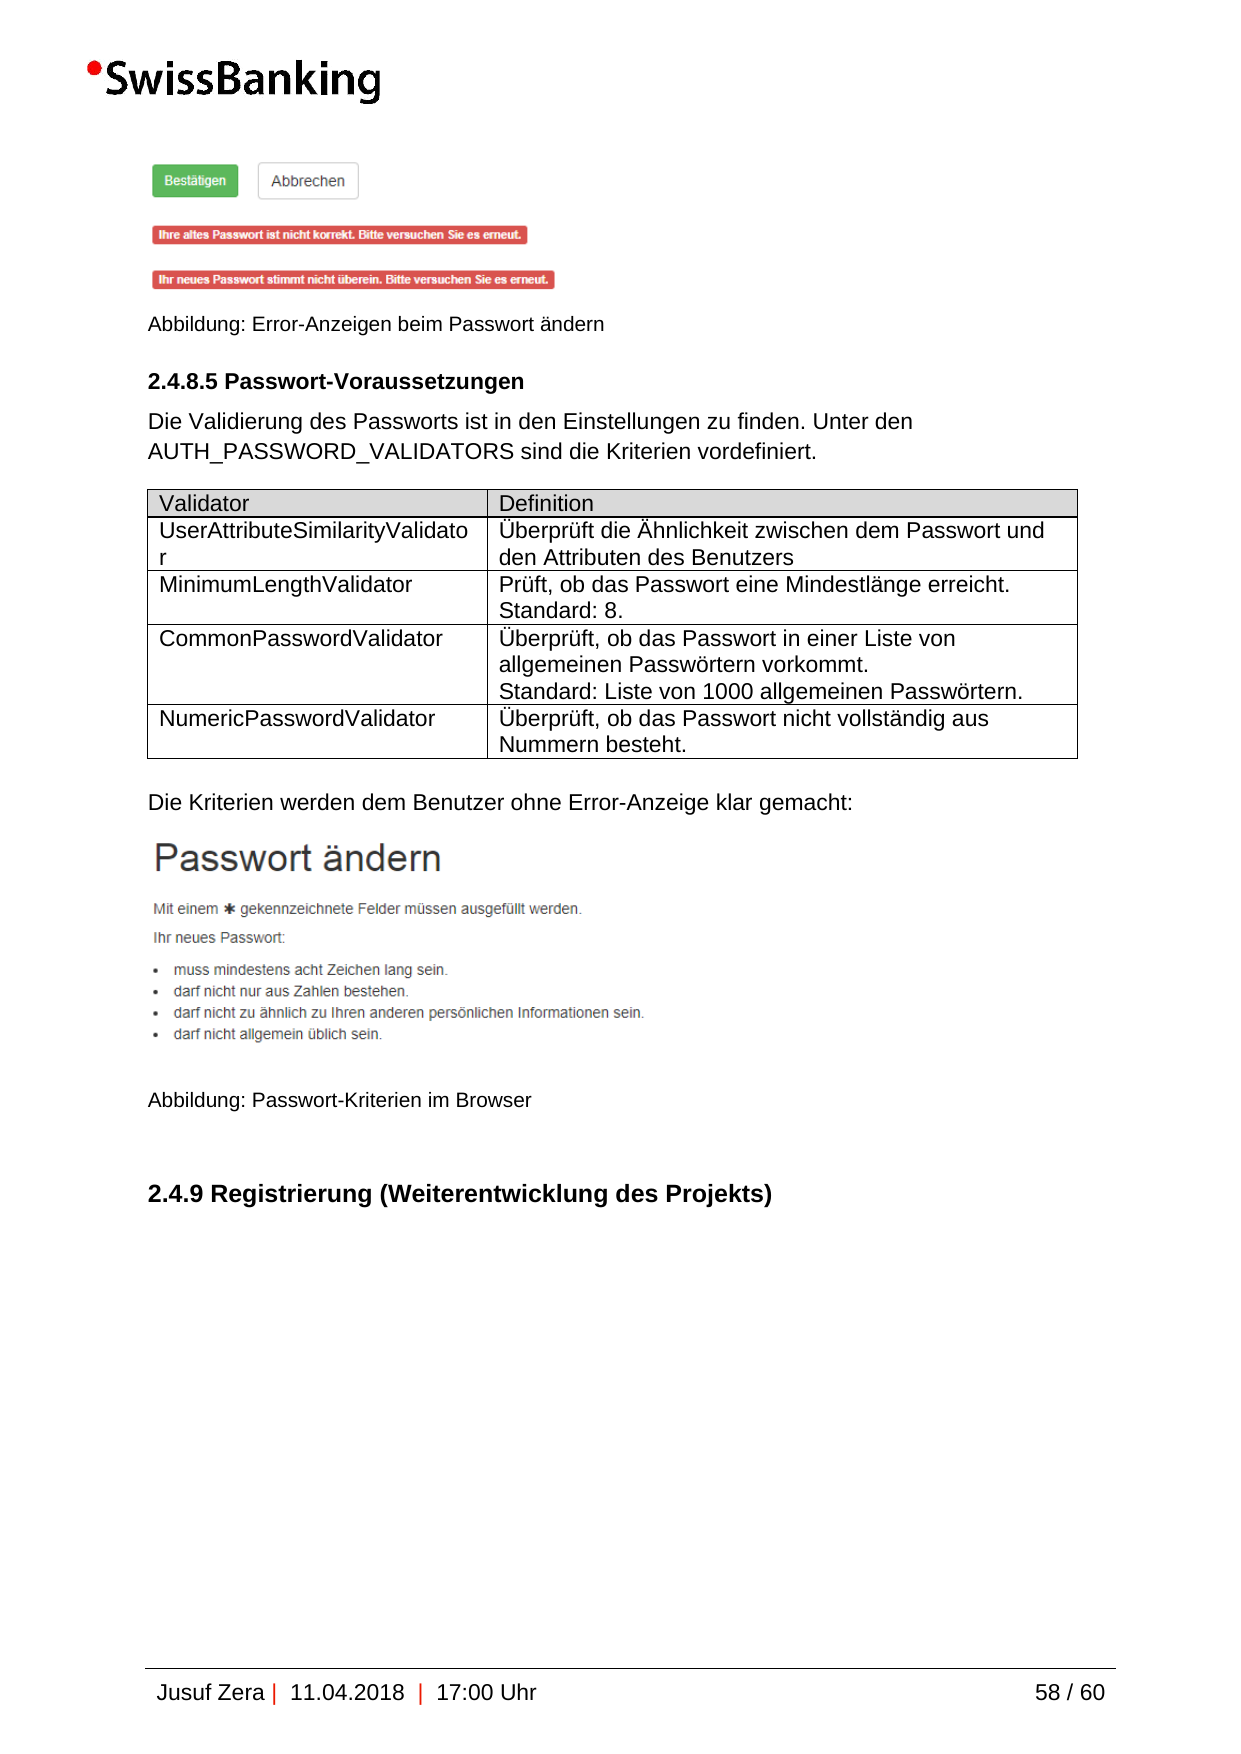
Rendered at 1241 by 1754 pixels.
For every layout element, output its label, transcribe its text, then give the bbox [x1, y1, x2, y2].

picture [87, 59, 380, 104]
subtitle 2.4.9 Registrierung (Weiterentwicklung des Projekts) [148, 1136, 1093, 1208]
text Abbildung: Passwort-Kriterien im Browser [148, 1036, 1093, 1112]
subtitle 2.4.8.5 Passwort-Voraussetzungen [148, 368, 1093, 394]
table_cell Überprüft, ob das Passwort in einer Liste von allgemeinen Passwörtern vorkommt. Standard: Liste von 1000 allgemeinen Passwörtern. [488, 625, 1077, 704]
table_cell Überprüft die Ähnlichkeit zwischen dem Passwort und den Attributen des Benutzers [488, 518, 1077, 570]
table_cell Prüft, ob das Passwort eine Mindestlänge erreicht. Standard: 8. [488, 571, 1077, 624]
picture [147, 839, 650, 1049]
text Die Kriterien werden dem Benutzer ohne Error-Anzeige klar gemacht: [148, 759, 1093, 815]
text Die Validierung des Passworts ist in den Einstellungen zu finden. Unter den AUTH_PASSWORD_VALIDATORS sind die Kriterien vordefiniert. [148, 408, 1093, 464]
table_cell MinimumLengthValidator [148, 571, 487, 624]
table_cell NumericPasswordValidator [148, 705, 487, 758]
table_cell UserAttributeSimilarityValidator [148, 518, 487, 570]
text Abbildung: Error-Anzeigen beim Passwort ändern [148, 311, 1093, 335]
table_header Validator [148, 490, 487, 516]
table_cell Überprüft, ob das Passwort nicht vollständig aus Nummern besteht. [488, 705, 1077, 758]
table_cell CommonPasswordValidator [148, 625, 487, 704]
table_header Definition [488, 490, 1077, 516]
picture [147, 147, 560, 299]
